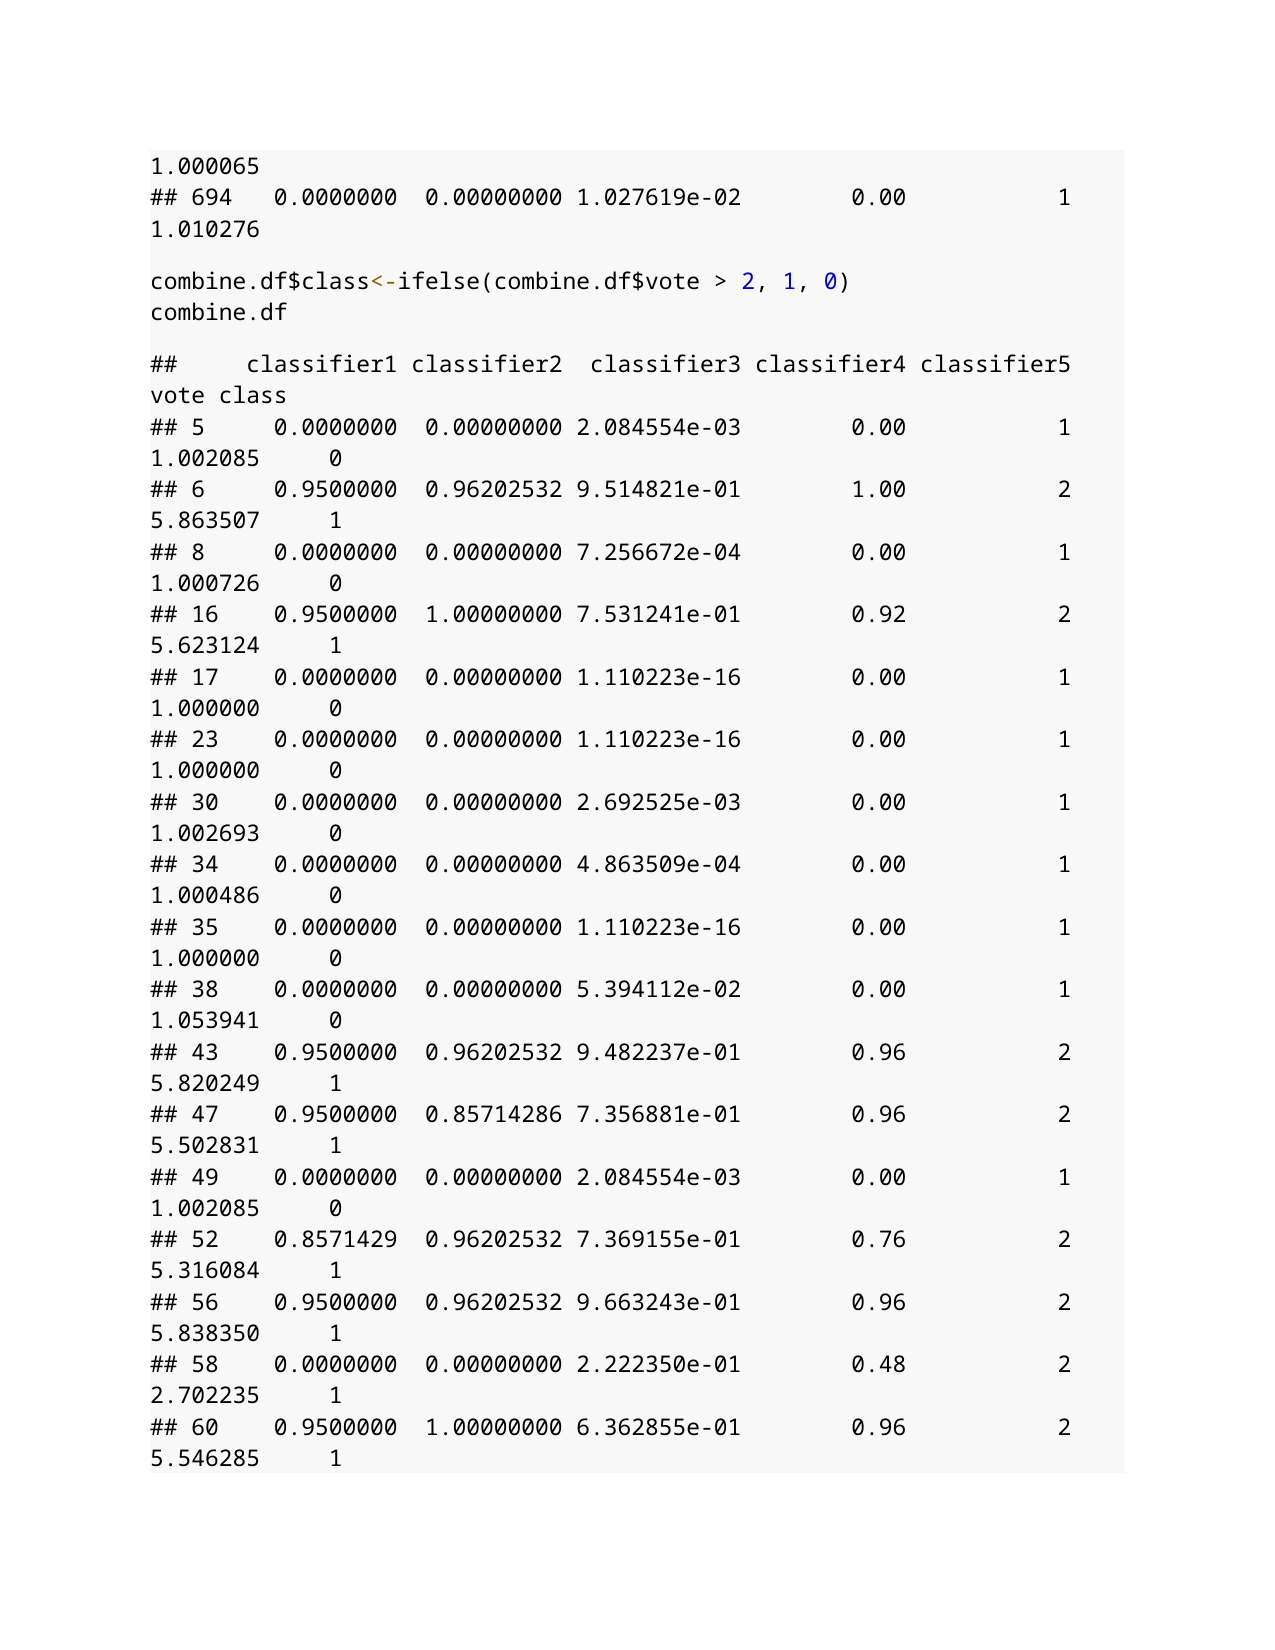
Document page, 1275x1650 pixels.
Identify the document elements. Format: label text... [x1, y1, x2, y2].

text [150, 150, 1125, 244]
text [150, 348, 1125, 1473]
text combine.df$class<-ifelse(combine.df$vote > 2, 1, 0) combine.df [150, 264, 1125, 327]
